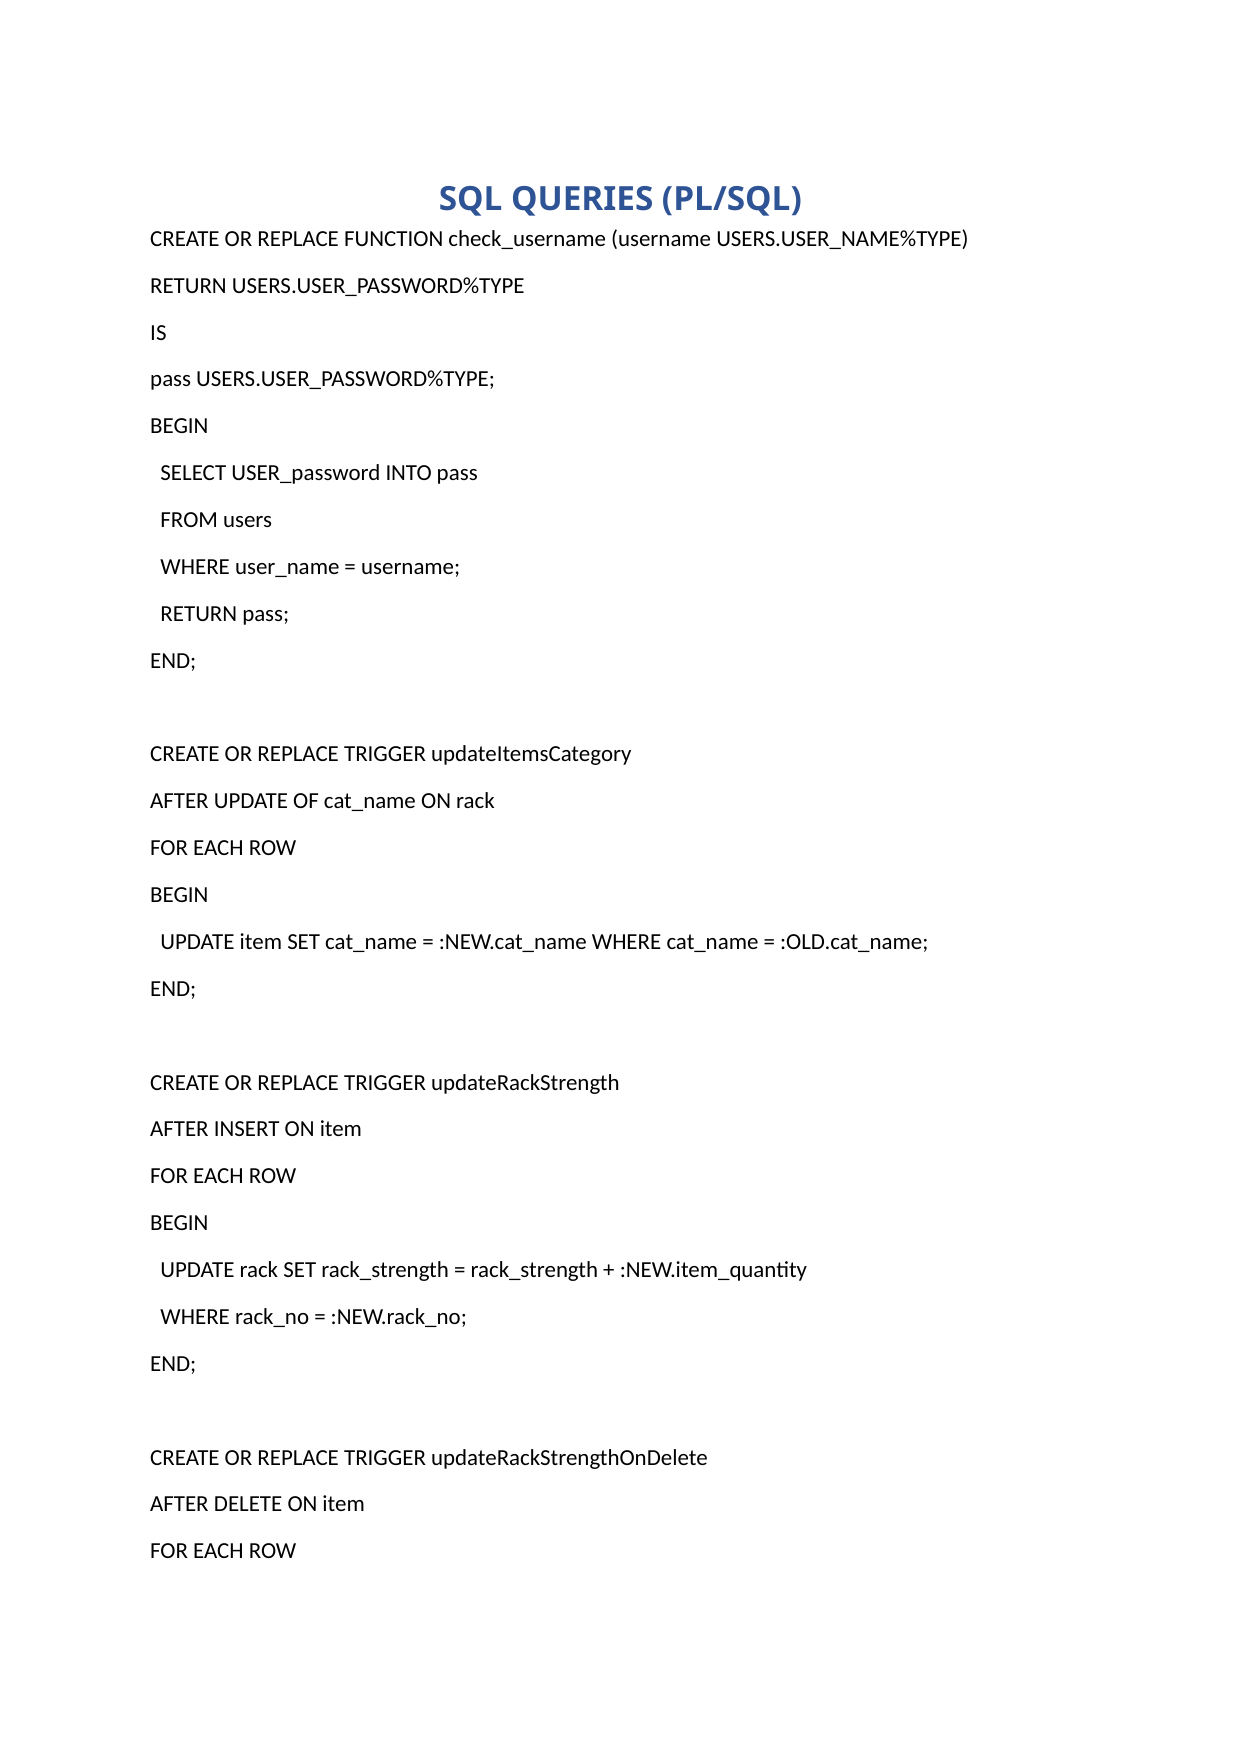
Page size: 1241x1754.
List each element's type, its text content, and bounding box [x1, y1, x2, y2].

text AFTER DELETE ON item [150, 1489, 1090, 1518]
text WHERE user_name = username; [150, 552, 1090, 580]
text SELECT USER_password INTO pass [150, 458, 1090, 486]
text AFTER UPDATE OF cat_name ON rack [150, 786, 1090, 814]
text UPDATE rack SET rack_strength = rack_strength + :NEW.item_quantity [150, 1255, 1090, 1283]
subtitle SQL QUERIES (PL/SQL) [150, 175, 1090, 220]
text RETURN USERS.USER_PASSWORD%TYPE [150, 271, 1090, 299]
text BEGIN [150, 1208, 1090, 1236]
text END; [150, 646, 1090, 674]
text IS [150, 318, 1090, 346]
text RETURN pass; [150, 599, 1090, 627]
text END; [150, 974, 1090, 1002]
text CREATE OR REPLACE TRIGGER updateRackStrengthOnDelete [150, 1443, 1090, 1471]
text CREATE OR REPLACE FUNCTION check_username (username USERS.USER_NAME%TYPE) [150, 224, 1090, 252]
text BEGIN [150, 880, 1090, 908]
text WHERE rack_no = :NEW.rack_no; [150, 1302, 1090, 1330]
text CREATE OR REPLACE TRIGGER updateItemsCategory [150, 739, 1090, 768]
text pass USERS.USER_PASSWORD%TYPE; [150, 364, 1090, 393]
text BEGIN [150, 411, 1090, 439]
text FOR EACH ROW [150, 1161, 1090, 1189]
text END; [150, 1349, 1090, 1377]
text AFTER INSERT ON item [150, 1114, 1090, 1143]
text FOR EACH ROW [150, 833, 1090, 861]
text CREATE OR REPLACE TRIGGER updateRackStrength [150, 1068, 1090, 1096]
text UPDATE item SET cat_name = :NEW.cat_name WHERE cat_name = :OLD.cat_name; [150, 927, 1090, 955]
text FOR EACH ROW [150, 1536, 1090, 1564]
text FROM users [150, 505, 1090, 533]
